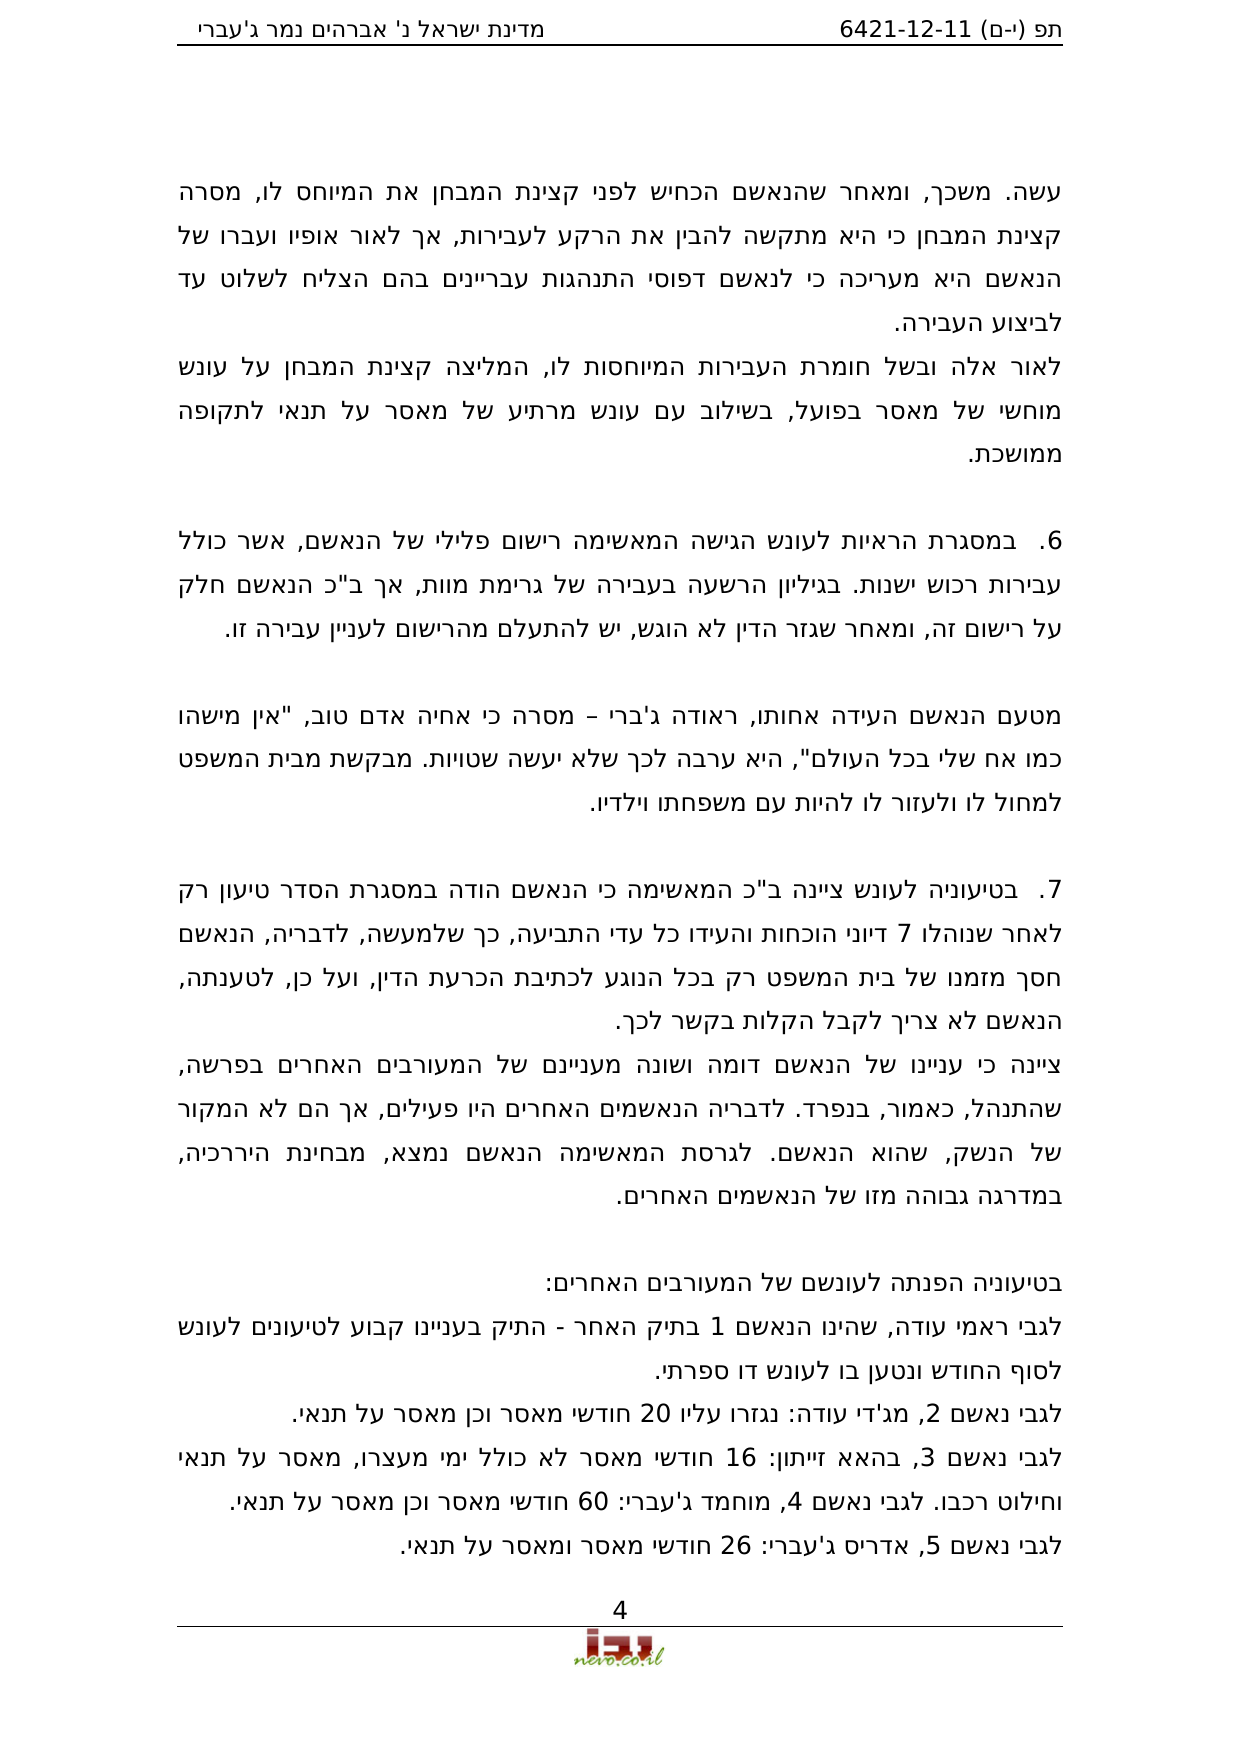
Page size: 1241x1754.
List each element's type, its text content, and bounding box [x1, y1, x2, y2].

text לגבי ראמי עודה, שהינו הנאשם 1 בתיק האחר - התיק בעניינו קבוע לטיעונים לעונש לסוף החודש ונטען בו לעונש דו ספרתי. [177, 1312, 1063, 1385]
text מטעם הנאשם העידה אחותו, ראודה ג'ברי – מסרה כי אחיה אדם טוב, "אין מישהו כמו אח שלי בכל העולם", היא ערבה לכך שלא יעשה שטויות. מבקשת מבית המשפט למחול לו ולעזור לו להיות עם משפחתו וילדיו. [177, 701, 1063, 818]
text 7. בטיעוניה לעונש ציינה ב"כ המאשימה כי הנאשם הודה במסגרת הסדר טיעון רק לאחר שנוהלו 7 דיוני הוכחות והעידו כל עדי התביעה, כך שלמעשה, לדבריה, הנאשם חסך מזמנו של בית המשפט רק בכל הנוגע לכתיבת הכרעת הדין, ועל כן, לטענתה, הנאשם לא צריך לקבל הקלות בקשר לכך. [177, 875, 1063, 1036]
text בטיעוניה הפנתה לעונשם של המעורבים האחרים: [177, 1268, 1063, 1298]
picture [574, 1628, 666, 1667]
text לגבי נאשם 5, אדריס ג'עברי: 26 חודשי מאסר ומאסר על תנאי. [177, 1531, 1063, 1560]
text ציינה כי עניינו של הנאשם דומה ושונה מעניינם של המעורבים האחרים בפרשה, שהתנהל, כאמור, בנפרד. לדבריה הנאשמים האחרים היו פעילים, אך הם לא המקור של הנשק, שהוא הנאשם. לגרסת המאשימה הנאשם נמצא, מבחינת היררכיה, במדרגה גבוהה מזו של הנאשמים האחרים. [177, 1050, 1063, 1211]
text 6. במסגרת הראיות לעונש הגישה המאשימה רישום פלילי של הנאשם, אשר כולל עבירות רכוש ישנות. בגיליון הרשעה בעבירה של גרימת מוות, אך ב"כ הנאשם חלק על רישום זה, ומאחר שגזר הדין לא הוגש, יש להתעלם מהרישום לעניין עבירה זו. [177, 527, 1063, 643]
text לגבי נאשם 2, מג'די עודה: נגזרו עליו 20 חודשי מאסר וכן מאסר על תנאי. [177, 1400, 1063, 1429]
text לאור אלה ובשל חומרת העבירות המיוחסות לו, המליצה קצינת המבחן על עונש מוחשי של מאסר בפועל, בשילוב עם עונש מרתיע של מאסר על תנאי לתקופה ממושכת. [177, 352, 1063, 469]
text לגבי נאשם 3, בהאא זייתון: 16 חודשי מאסר לא כולל ימי מעצרו, מאסר על תנאי וחילוט רכבו. לגבי נאשם 4, מוחמד ג'עברי: 60 חודשי מאסר וכן מאסר על תנאי. [177, 1443, 1063, 1516]
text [177, 177, 1063, 338]
